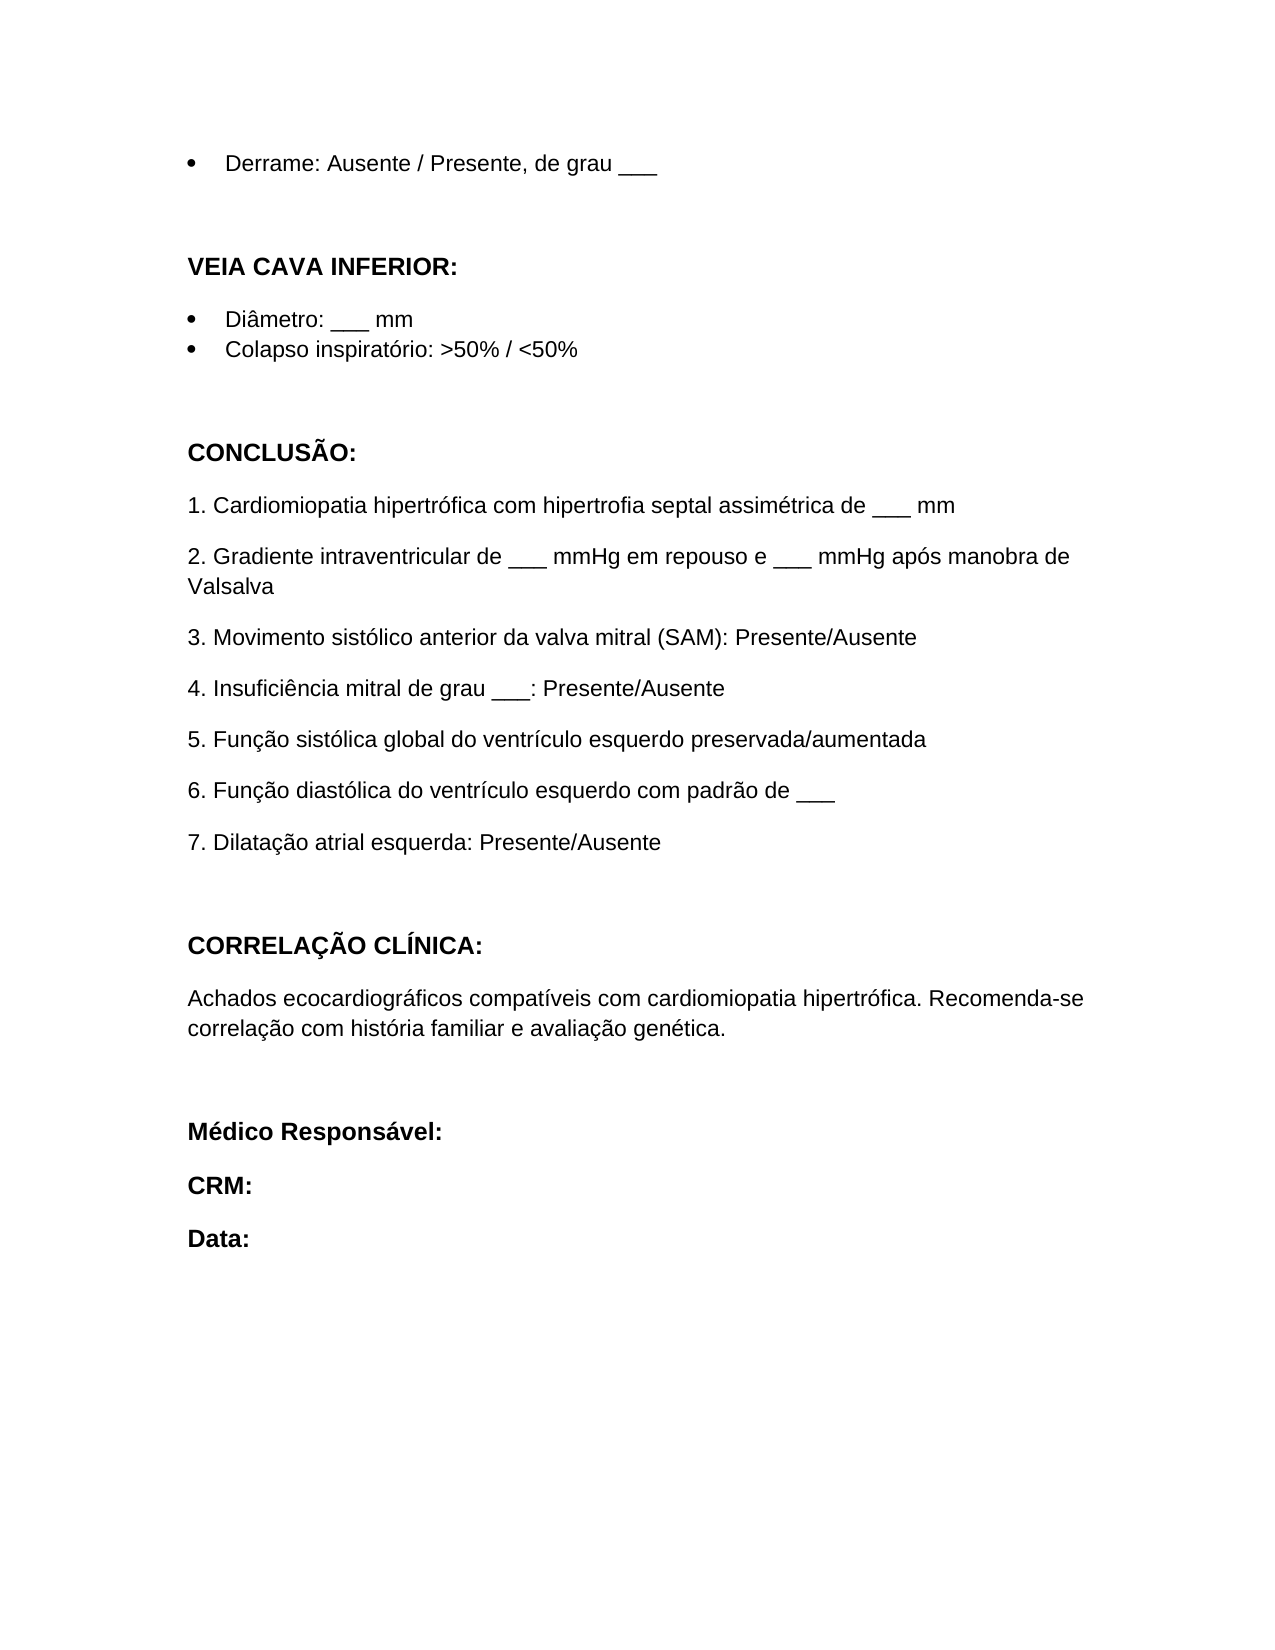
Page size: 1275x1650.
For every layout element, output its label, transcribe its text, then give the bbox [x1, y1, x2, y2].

text 4. Insuficiência mitral de grau ___: Presente/Ausente [187, 675, 1087, 702]
text Data: [187, 1224, 1087, 1253]
list Colapso inspiratório: >50% / <50% [187, 336, 1087, 362]
text CONCLUSÃO: [187, 438, 1087, 467]
text 5. Função sistólica global do ventrículo esquerdo preservada/aumentada [187, 726, 1087, 753]
text CORRELAÇÃO CLÍNICA: [187, 931, 1087, 959]
text 7. Dilatação atrial esquerda: Presente/Ausente [187, 828, 1087, 855]
text 6. Função diastólica do ventrículo esquerdo com padrão de ___ [187, 777, 1087, 804]
text 1. Cardiomiopatia hipertrófica com hipertrofia septal assimétrica de ___ mm [187, 492, 1087, 518]
list Diâmetro: ___ mm [187, 306, 1087, 332]
text Achados ecocardiográficos compatíveis com cardiomiopatia hipertrófica. Recomenda-se correlação com história familiar e avaliação genética. [187, 984, 1087, 1041]
text CRM: [187, 1171, 1087, 1199]
text 2. Gradiente intraventricular de ___ mmHg em repouso e ___ mmHg após manobra de Valsalva [187, 543, 1087, 600]
text Médico Responsável: [187, 1117, 1087, 1146]
text 3. Movimento sistólico anterior da valva mitral (SAM): Presente/Ausente [187, 624, 1087, 651]
list Derrame: Ausente / Presente, de grau ___ [187, 150, 1087, 176]
text VEIA CAVA INFERIOR: [187, 252, 1087, 281]
